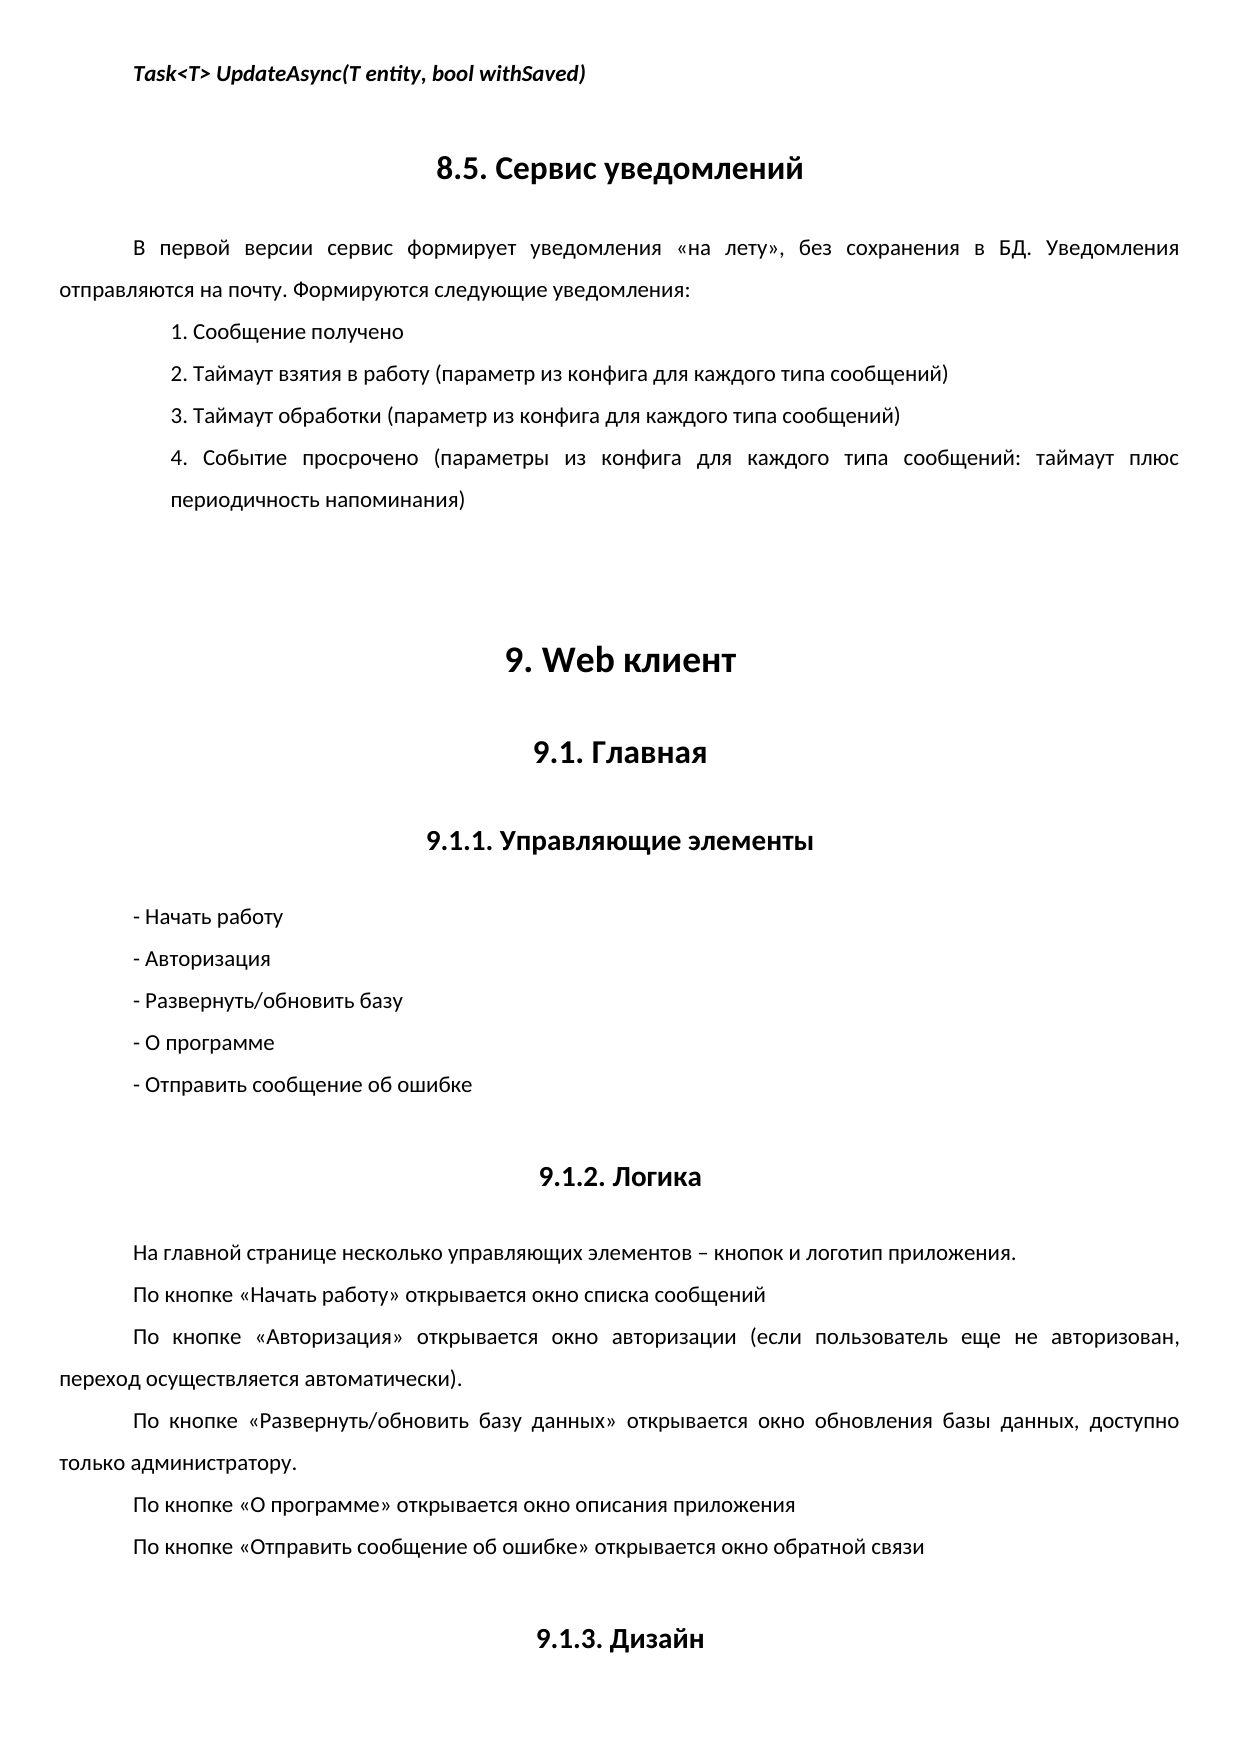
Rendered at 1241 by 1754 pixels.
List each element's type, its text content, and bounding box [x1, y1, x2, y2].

text По кнопке «Отправить сообщение об ошибке» открывается окно обратной связи [59, 1532, 1181, 1560]
subtitle 9. Web клиент [59, 636, 1181, 682]
subtitle 9.1.1. Управляющие элементы [59, 822, 1181, 857]
subtitle 8.5. Сервис уведомлений [59, 147, 1181, 188]
text Task<T> UpdateAsync(T entity, bool withSaved) [59, 59, 1181, 87]
text - Начать работу [59, 902, 1181, 930]
list 2. Таймаут взятия в работу (параметр из конфига для каждого типа сообщений) [170, 359, 1181, 387]
text - Отправить сообщение об ошибке [59, 1070, 1181, 1098]
text На главной странице несколько управляющих элементов – кнопок и логотип приложения. [59, 1238, 1181, 1267]
text По кнопке «Авторизация» открывается окно авторизации (если пользователь еще не авторизован, переход осуществляется автоматически). [59, 1322, 1181, 1392]
subtitle 9.1.3. Дизайн [59, 1621, 1181, 1656]
text - О программе [59, 1028, 1181, 1056]
list 4. Событие просрочено (параметры из конфига для каждого типа сообщений: таймаут плюс периодичность напоминания) [170, 443, 1181, 513]
text По кнопке «Начать работу» открывается окно списка сообщений [59, 1281, 1181, 1308]
subtitle 9.1. Главная [59, 732, 1181, 772]
text - Развернуть/обновить базу [59, 986, 1181, 1014]
text - Авторизация [59, 944, 1181, 972]
text По кнопке «О программе» открывается окно описания приложения [59, 1490, 1181, 1518]
list 1. Сообщение получено [170, 317, 1181, 345]
text По кнопке «Развернуть/обновить базу данных» открывается окно обновления базы данных, доступно только администратору. [59, 1406, 1181, 1476]
subtitle 9.1.2. Логика [59, 1158, 1181, 1194]
list 3. Таймаут обработки (параметр из конфига для каждого типа сообщений) [170, 401, 1181, 429]
text В первой версии сервис формирует уведомления «на лету», без сохранения в БД. Уведомления отправляются на почту. Формируются следующие уведомления: [59, 233, 1181, 303]
